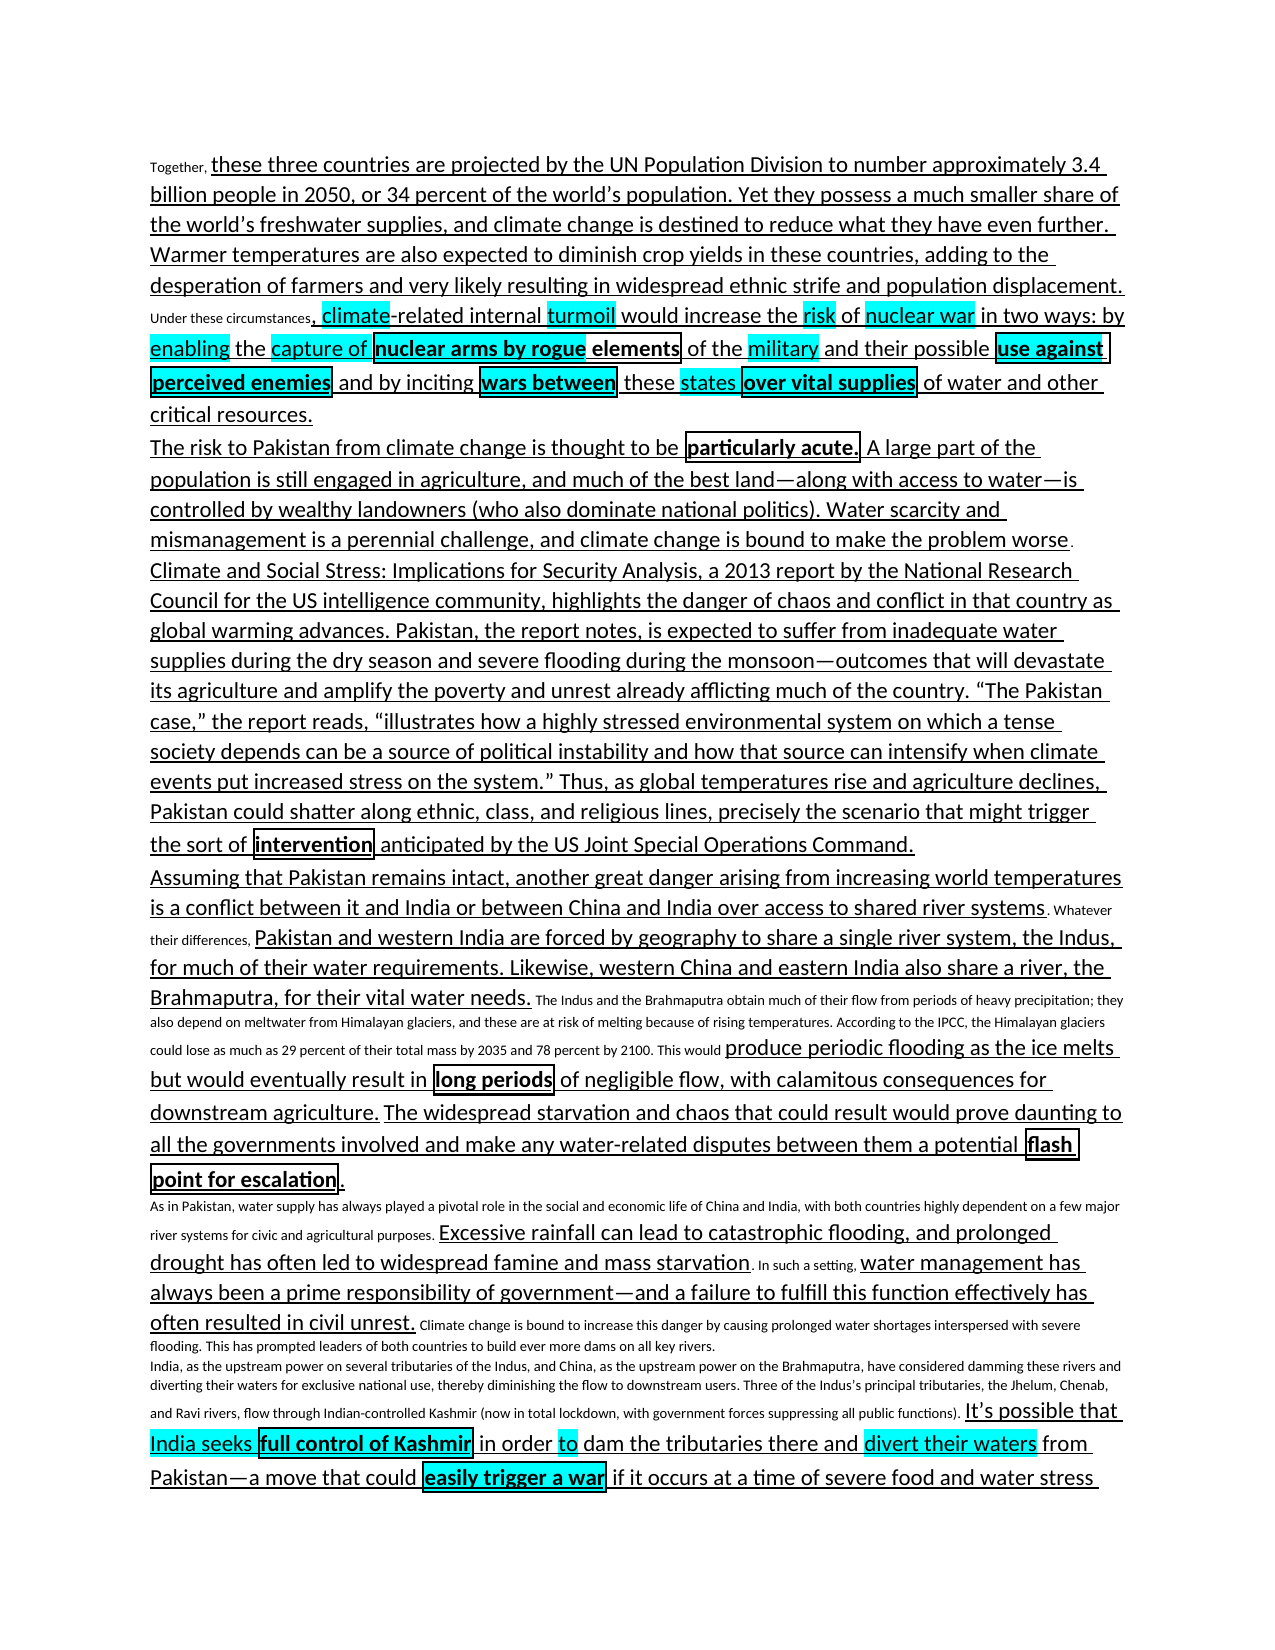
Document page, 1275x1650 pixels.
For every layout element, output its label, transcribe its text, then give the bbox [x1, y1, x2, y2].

text Together, these three countries are projected by the UN Population Division to number approximately 3.4 billion people in 2050, or 34 percent of the world’s population. Yet they possess a much smaller share of the world’s freshwater supplies, and climate change is destined to reduce what they have even further. Warmer temperatures are also expected to diminish crop yields in these countries, adding to the desperation of farmers and very likely resulting in widespread ethnic strife and population displacement. Under these circumstances, climate-related internal turmoil would increase the risk of nuclear war in two ways: by enabling the capture of nuclear arms by rogue elements of the military and their possible use against perceived enemies and by inciting wars between these states over vital supplies of water and other critical resources. [150, 296, 1125, 429]
text Assuming that Pakistan remains intact, another great danger arising from increasing world temperatures is a conflict between it and India or between China and India over access to shared river systems. Whatever their differences, Pakistan and western India are forced by geography to share a single river system, the Indus, for much of their water requirements. Likewise, western China and eastern India also share a river, the Brahmaputra, for their vital water needs. The Indus and the Brahmaputra obtain much of their flow from periods of heavy precipitation; they also depend on meltwater from Himalayan glaciers, and these are at risk of melting because of rising temperatures. According to the IPCC, the Himalayan glaciers could lose as much as 29 percent of their total mass by 2035 and 78 percent by 2100. This would produce periodic flooding as the ice melts but would eventually result in long periods of negligible flow, with calamitous consequences for downstream agriculture. The widespread starvation and chaos that could result would prove daunting to all the governments involved and make any water-related disputes between them a potential flash point for escalation. [150, 863, 1125, 1195]
text As in Pakistan, water supply has always played a pivotal role in the social and economic life of China and India, with both countries highly dependent on a few major river systems for civic and agricultural purposes. Excessive rainfall can lead to catastrophic flooding, and prolonged drought has often led to widespread famine and mass starvation. In such a setting, water management has always been a prime responsibility of government—and a failure to fulfill this function effectively has often resulted in civil unrest. Climate change is bound to increase this danger by causing prolonged water shortages interspersed with severe flooding. This has prompted leaders of both countries to build ever more dams on all key rivers. [150, 1198, 1125, 1356]
text The risk to Pakistan from climate change is thought to be particularly acute. A large part of the population is still engaged in agriculture, and much of the best land—along with access to water—is controlled by wealthy landowners (who also dominate national politics). Water scarcity and mismanagement is a perennial challenge, and climate change is bound to make the problem worse. Climate and Social Stress: Implications for Security Analysis, a 2013 report by the National Research Council for the US intelligence community, highlights the danger of chaos and conflict in that country as global warming advances. Pakistan, the report notes, is expected to suffer from inadequate water supplies during the dry season and severe flooding during the monsoon—outcomes that will devastate its agriculture and amplify the poverty and unrest already afflicting much of the country. “The Pakistan case,” the report reads, “illustrates how a highly stressed environmental system on which a tense society depends can be a source of political instability and how that source can intensify when climate events put increased stress on the system.” Thus, as global temperatures rise and agriculture declines, Pakistan could shatter along ethnic, class, and religious lines, precisely the scenario that might trigger the sort of intervention anticipated by the US Joint Special Operations Command. [150, 431, 1125, 860]
text Together, these three countries are projected by the UN Population Division to number approximately 3.4 billion people in 2050, or 34 percent of the world’s population. Yet they possess a much smaller share of the world’s freshwater supplies, and climate change is destined to reduce what they have even further. Warmer temperatures are also expected to diminish crop yields in these countries, adding to the desperation of farmers and very likely resulting in widespread ethnic strife and population displacement. Under these circumstances, climate-related internal turmoil would increase the risk of nuclear war in two ways: by enabling the capture of nuclear arms by rogue elements of the military and their possible use against perceived enemies and by inciting wars between these states over vital supplies of water and other critical resources. [150, 150, 1125, 295]
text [150, 1357, 1125, 1493]
